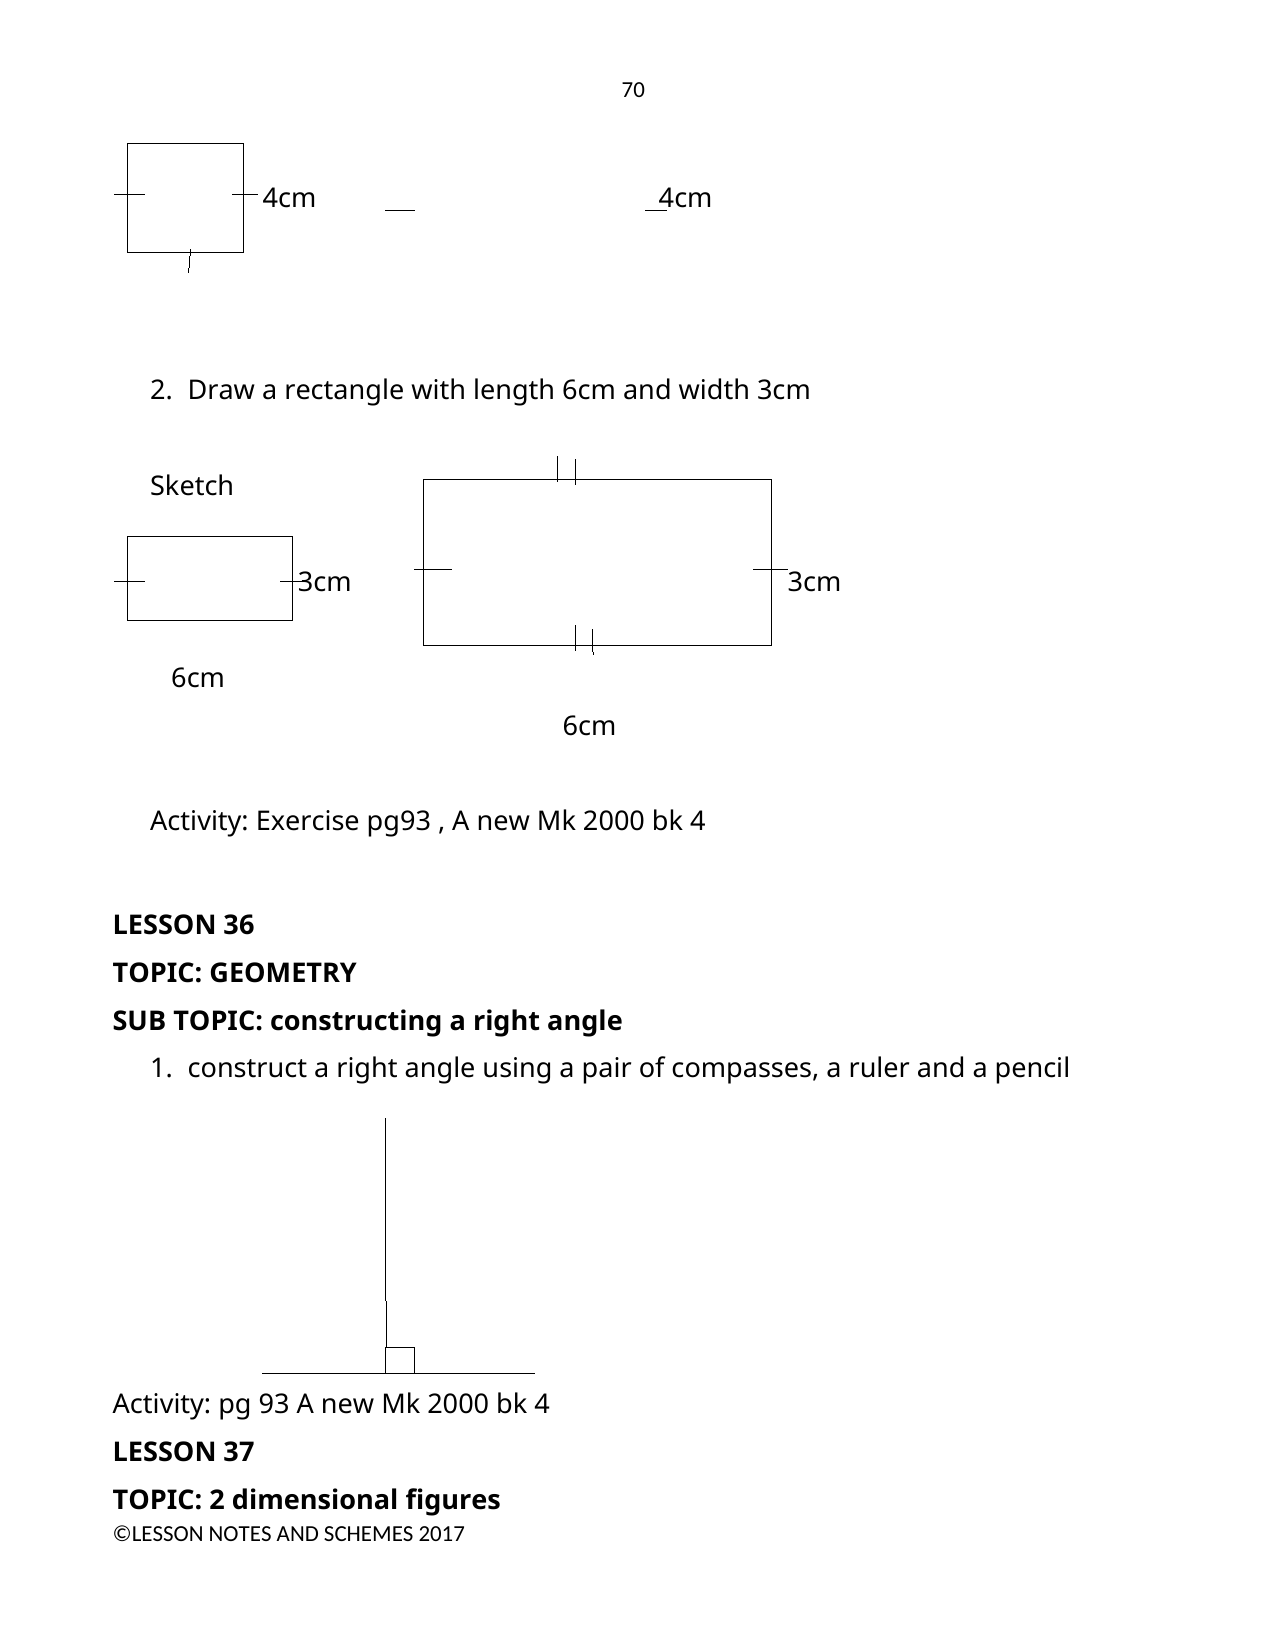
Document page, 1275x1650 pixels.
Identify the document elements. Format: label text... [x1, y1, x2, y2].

text Activity: Exercise pg93 , A new Mk 2000 bk 4 [150, 802, 1153, 839]
text Sketch [150, 466, 557, 503]
text LESSON 36 [112, 905, 1153, 942]
text Activity: pg 93 A new Mk 2000 bk 4 [112, 1384, 1153, 1421]
text LESSON 37 [112, 1432, 1153, 1469]
text 4cm 4cm [244, 179, 1153, 216]
text 3cm 3cm [293, 562, 423, 599]
text SUB TOPIC: constructing a right angle [112, 1001, 1153, 1038]
list Draw a rectangle with length 6cm and width 3cm [150, 371, 1153, 407]
text TOPIC: 2 dimensional figures [112, 1480, 1153, 1517]
list construct a right angle using a pair of compasses, a ruler and a pencil [150, 1049, 1153, 1086]
text 3cm 3cm [772, 562, 1153, 599]
text 6cm [150, 658, 1153, 695]
text TOPIC: GEOMETRY [112, 953, 1153, 990]
text Sketch [576, 466, 1153, 503]
text 6cm [150, 706, 1153, 743]
